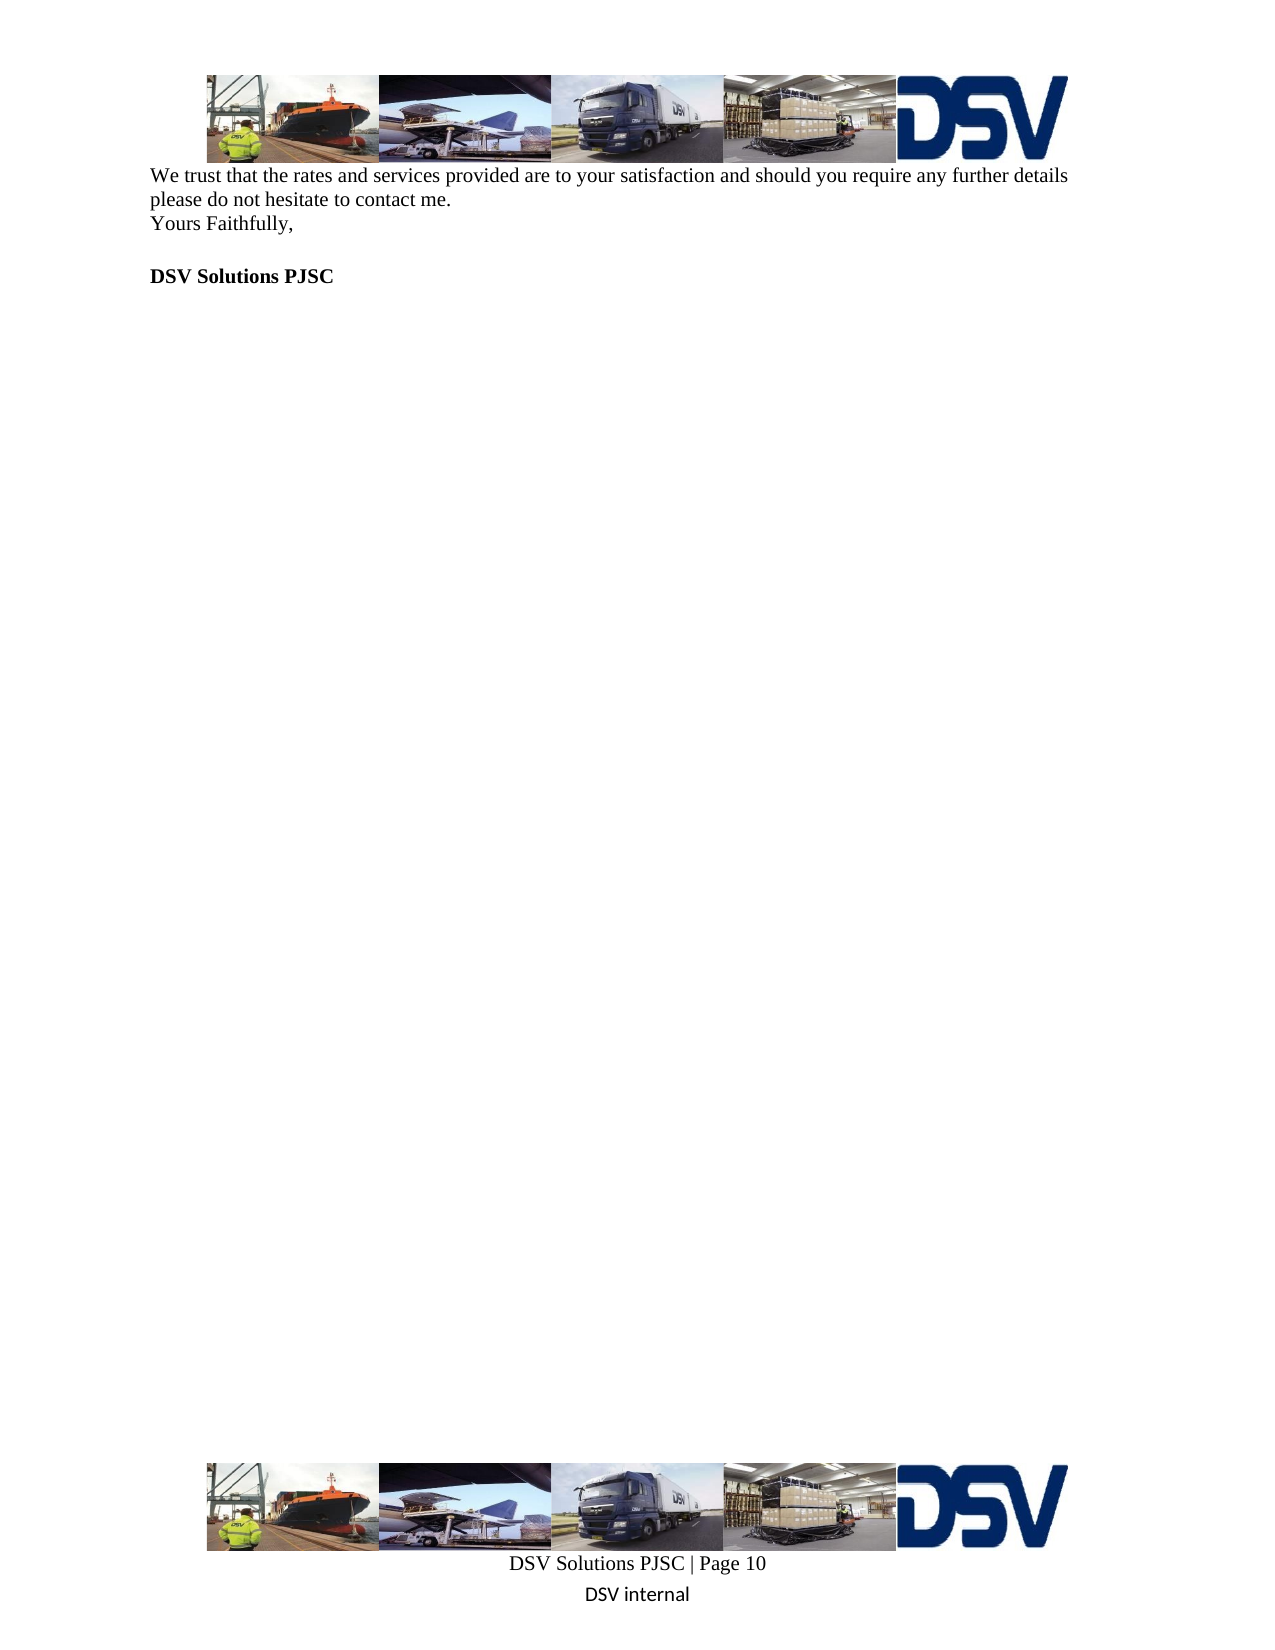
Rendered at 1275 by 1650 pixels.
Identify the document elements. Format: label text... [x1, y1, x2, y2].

text DSV Solutions PJSC [150, 264, 1125, 288]
picture [206, 75, 1069, 163]
picture [206, 1463, 1069, 1551]
text We trust that the rates and services provided are to your satisfaction and should you require any further details please do not hesitate to contact me. [150, 163, 1125, 211]
text Yours Faithfully, [150, 211, 1125, 235]
